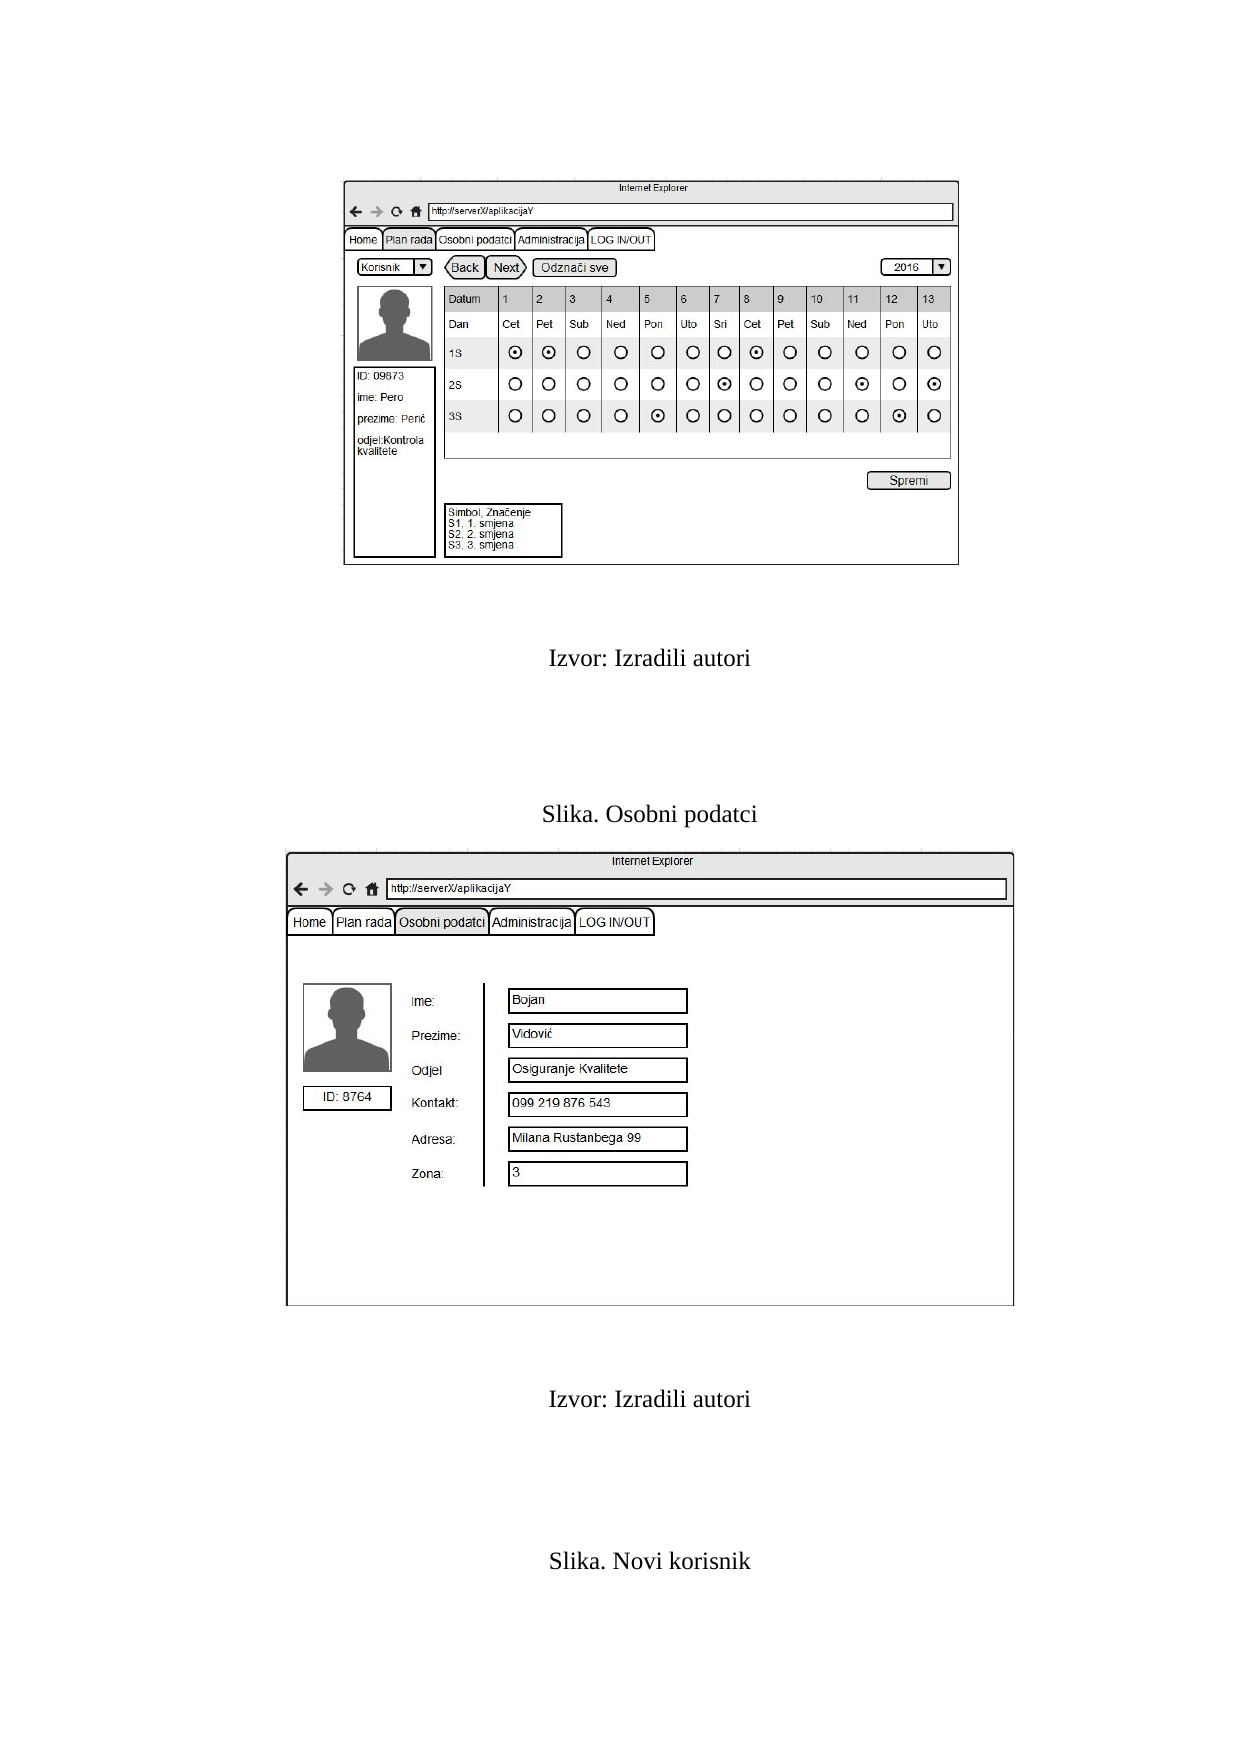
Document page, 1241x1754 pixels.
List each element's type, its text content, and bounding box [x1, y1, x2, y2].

text Izvor: Izradili autori [177, 1384, 1122, 1413]
text Slika. Novi korisnik [177, 1546, 1122, 1575]
picture [340, 177, 959, 565]
picture [285, 848, 1015, 1306]
text Izvor: Izradili autori [177, 643, 1122, 672]
text Slika. Osobni podatci [177, 799, 1122, 828]
